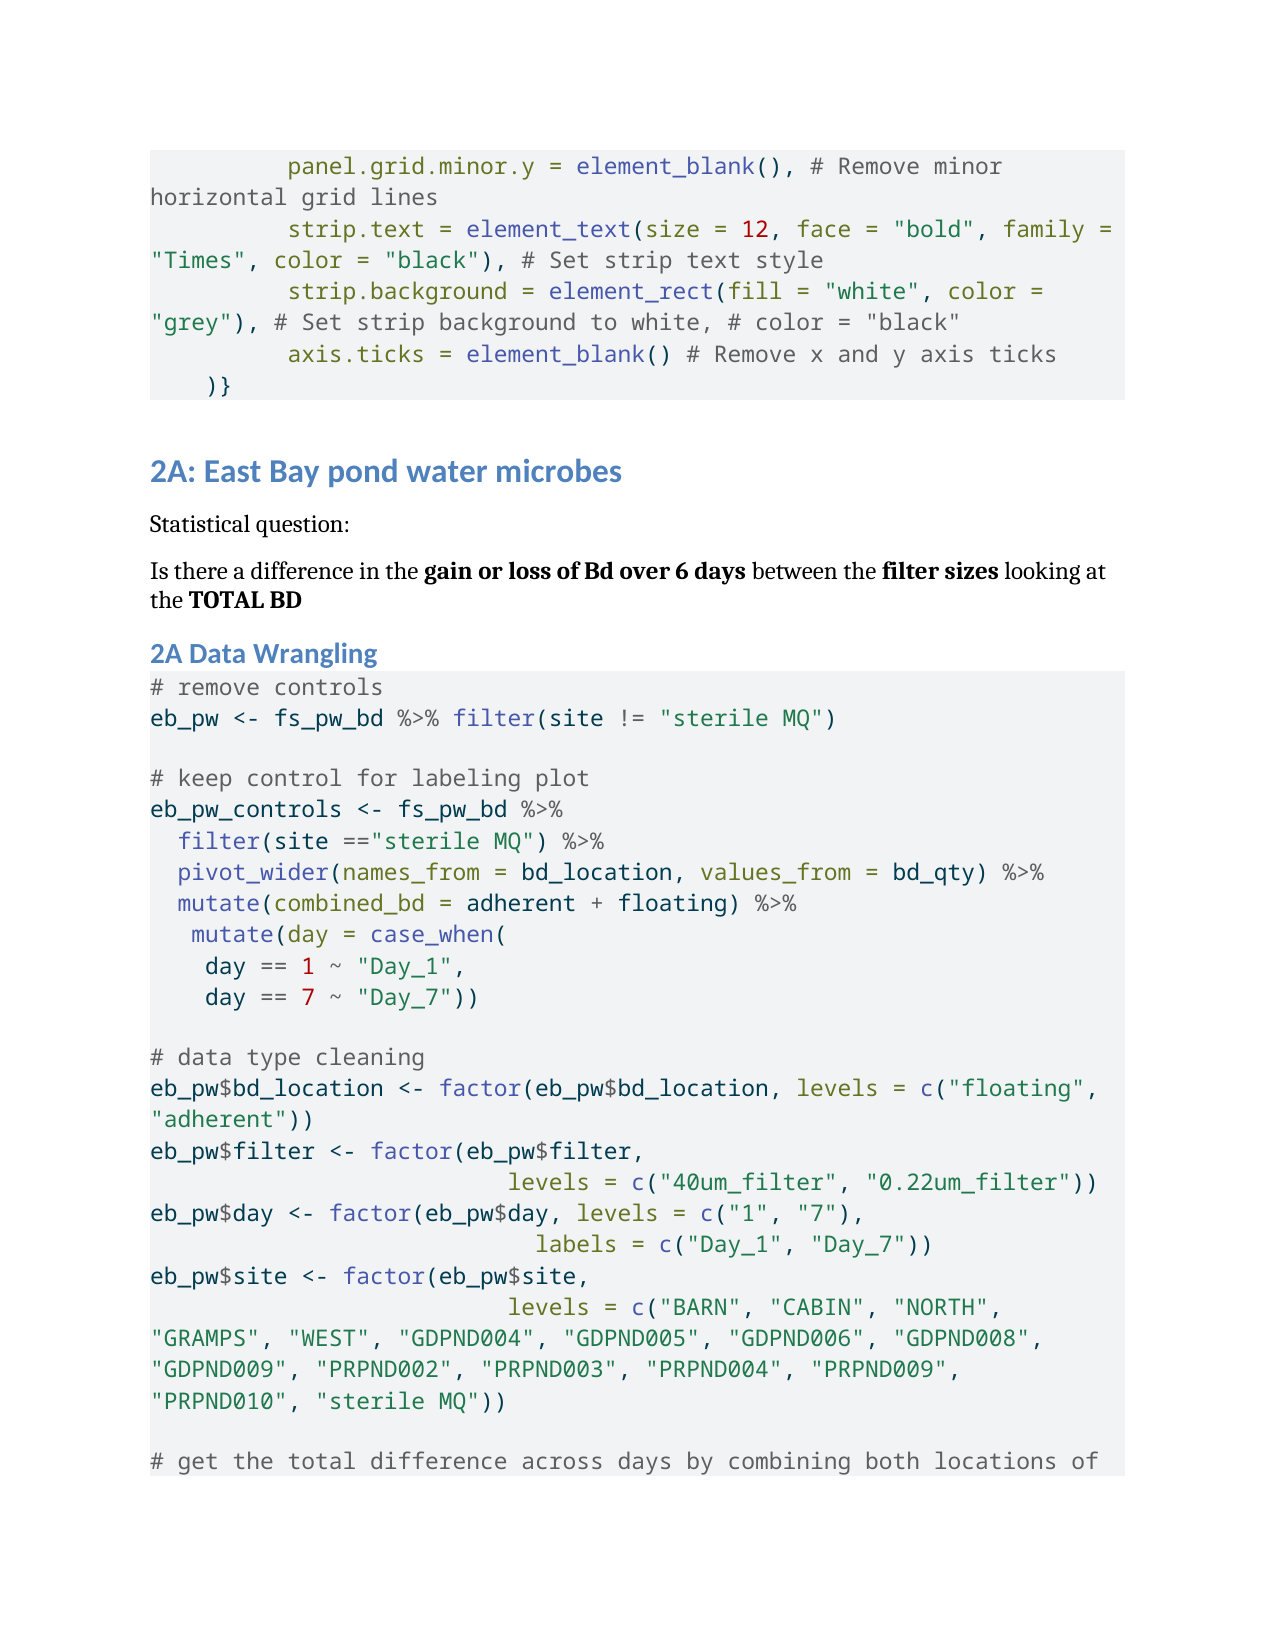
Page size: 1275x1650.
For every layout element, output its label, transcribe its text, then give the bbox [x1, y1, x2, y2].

text Is there a difference in the gain or loss of Bd over 6 days between the filter sizes looking at the TOTAL BD [150, 557, 1125, 614]
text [150, 671, 1125, 1476]
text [150, 150, 1125, 400]
text Statistical question: [150, 509, 1125, 538]
subtitle 2A Data Wrangling [150, 635, 1125, 671]
subtitle 2A: East Bay pond water microbes [150, 450, 1125, 491]
